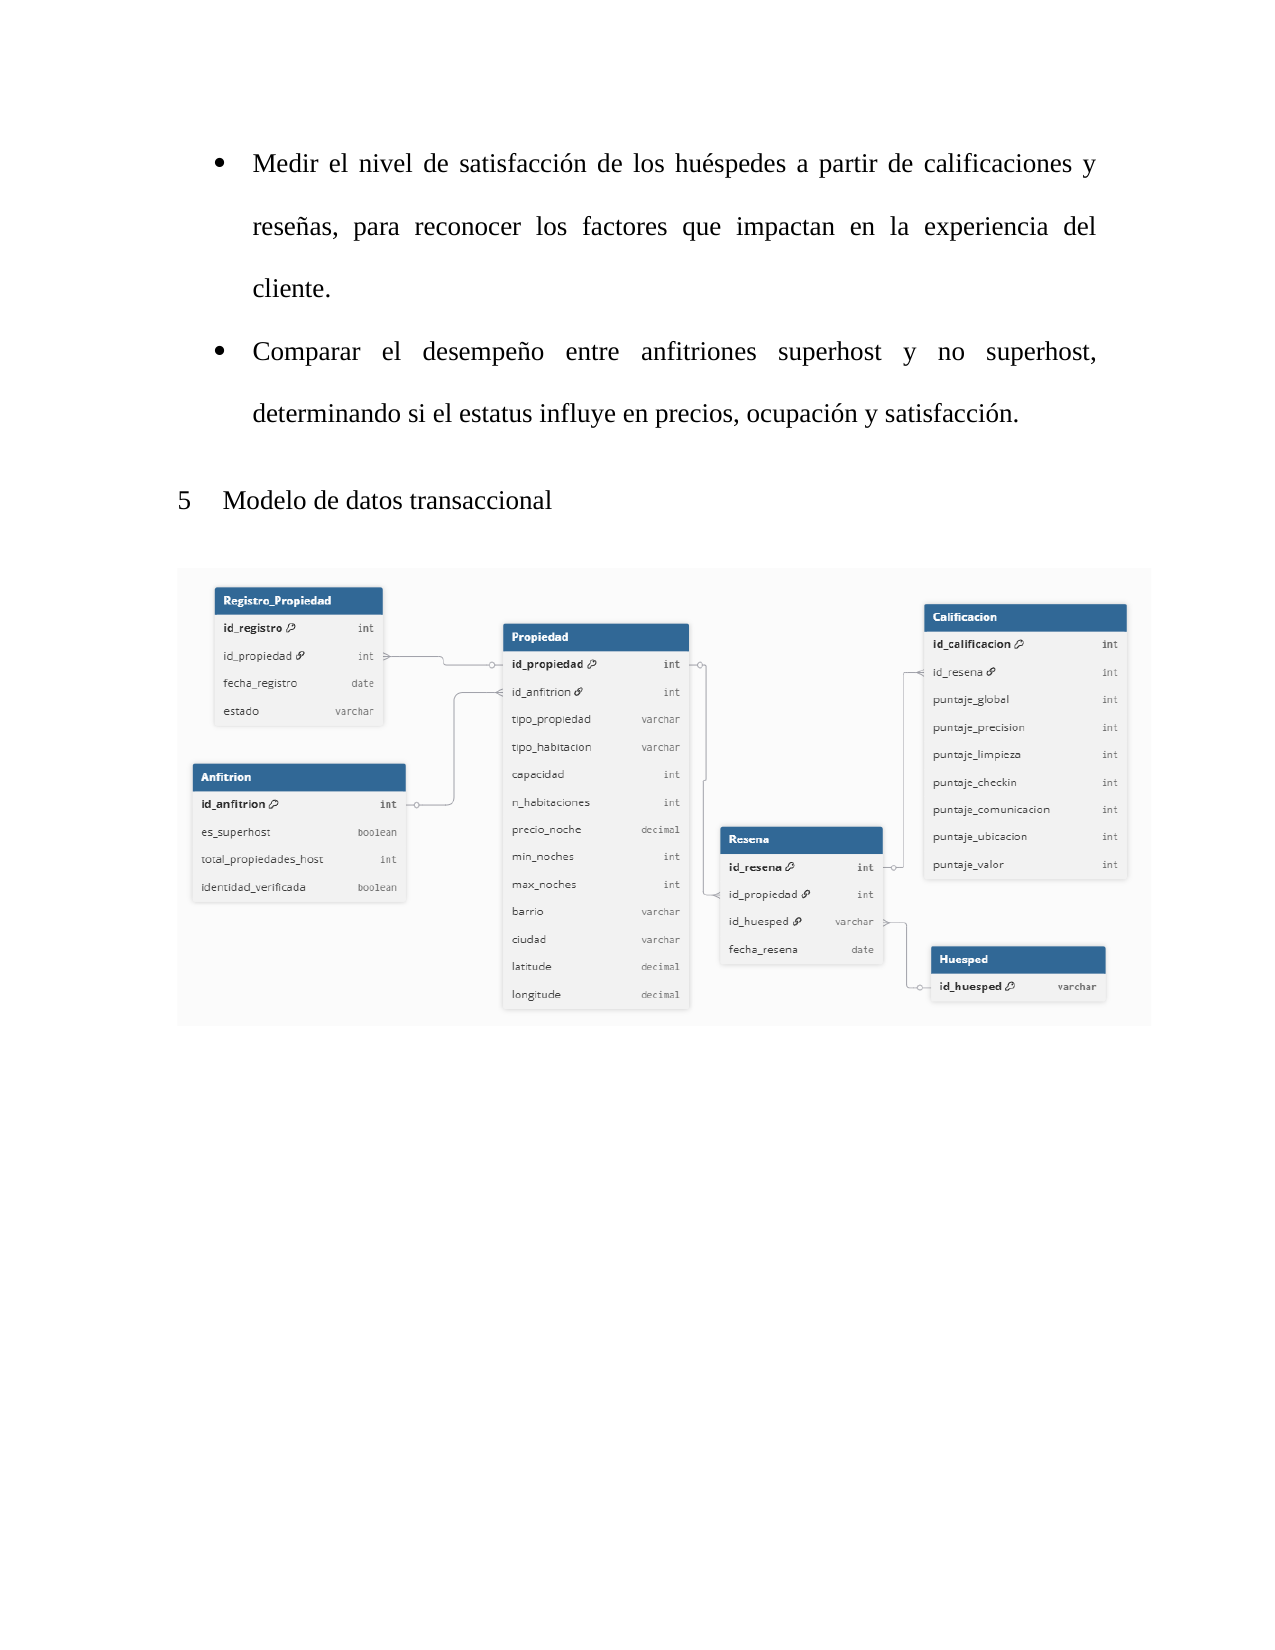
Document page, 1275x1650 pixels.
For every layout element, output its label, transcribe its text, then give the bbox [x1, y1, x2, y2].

list Comparar el desempeño entre anfitriones superhost y no superhost, determinando si el estatus influye en precios, ocupación y satisfacción. [215, 522, 1098, 615]
list Medir el nivel de satisfacción de los huéspedes a partir de calificaciones y reseñas, para reconocer los factores que impactan en la experiencia del cliente. [215, 334, 1098, 490]
picture [177, 755, 1152, 1213]
subtitle Modelo de datos transaccional [177, 671, 1098, 702]
list Analizar la variación de precios en función de la localización, tipo de propiedad y temporada, con el objetivo de recomendar tarifas más competitivas. [215, 148, 1098, 303]
